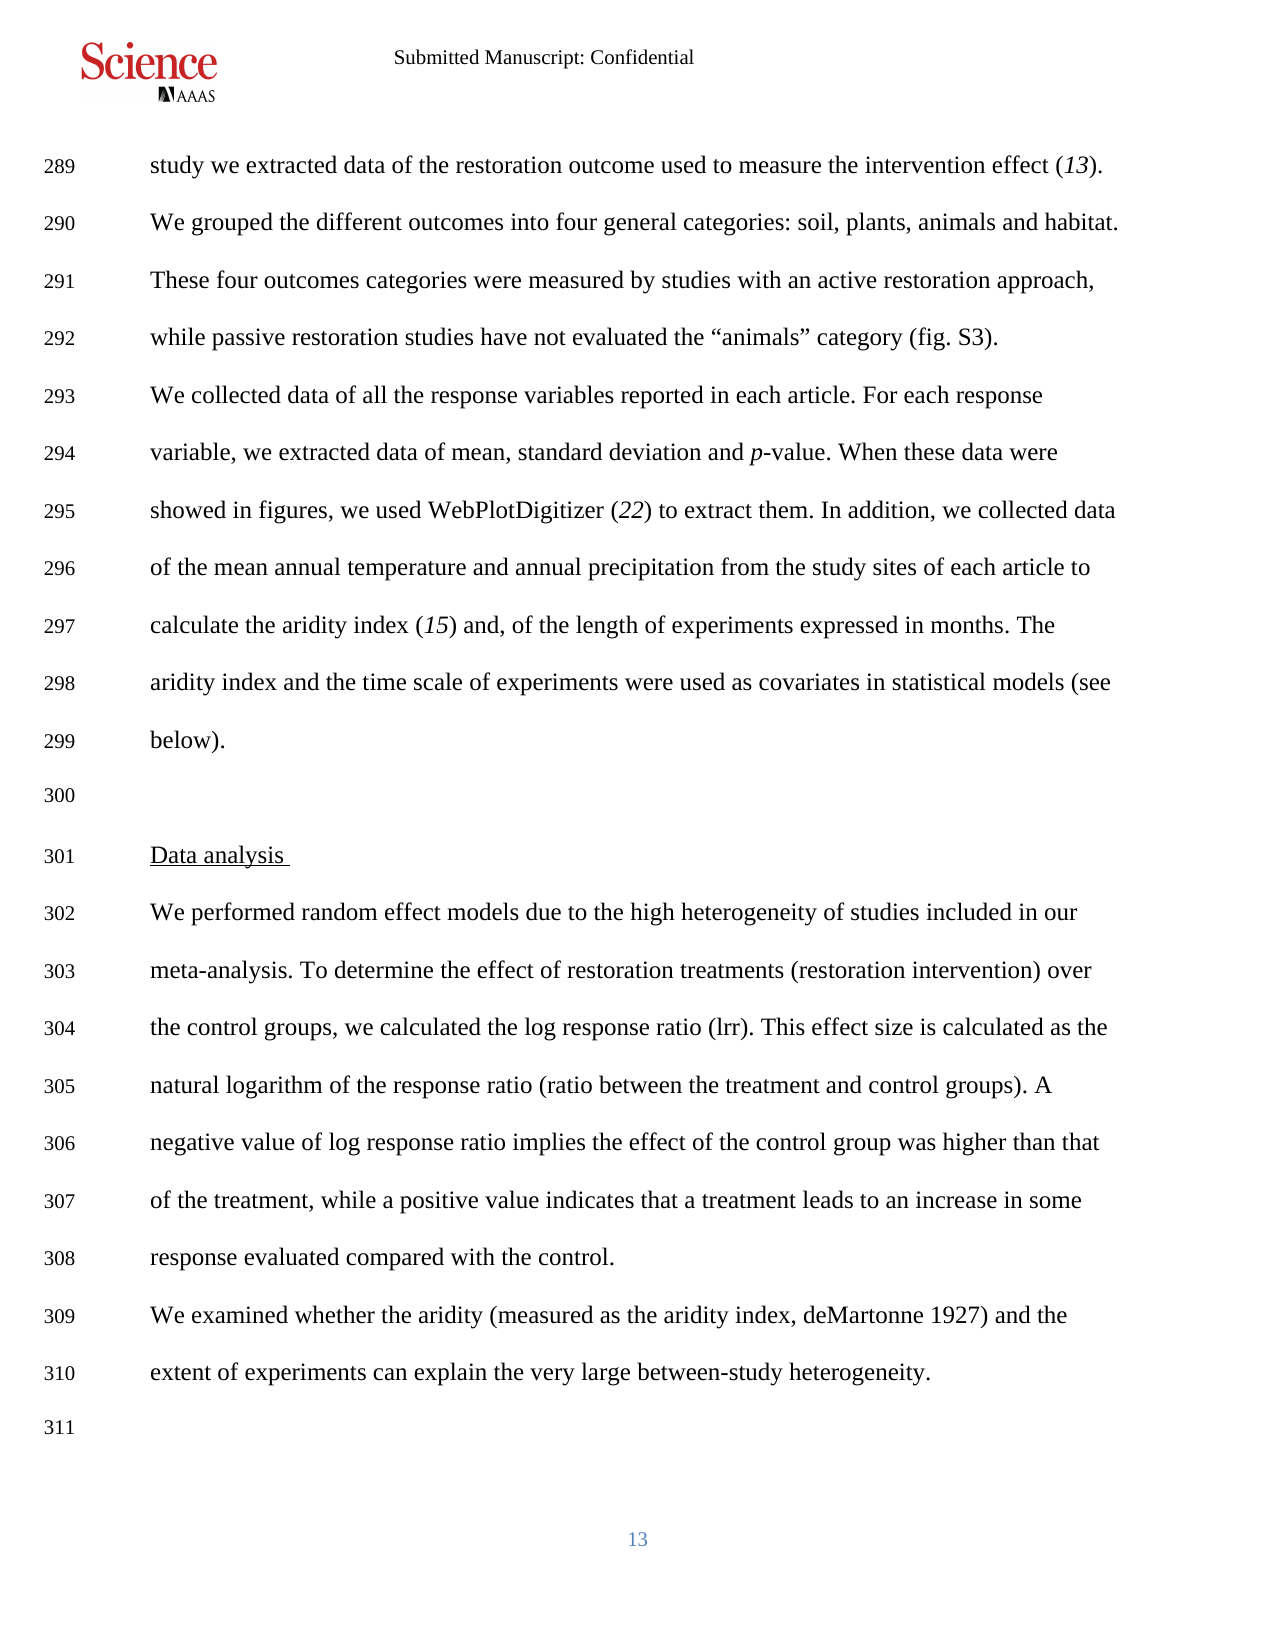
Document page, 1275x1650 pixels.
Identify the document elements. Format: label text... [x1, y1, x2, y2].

picture [81, 42, 217, 102]
text Data analysis [150, 840, 1125, 869]
text We examined whether the aridity (measured as the aridity index, deMartonne 1927) and the extent of experiments can explain the very large between-study heterogeneity. [150, 1300, 1125, 1386]
text We collected data of all the response variables reported in each article. For each response variable, we extracted data of mean, standard deviation and p-value. When these data were showed in figures, we used WebPlotDigitizer (22) to extract them. In addition, we collected data of the mean annual temperature and annual precipitation from the study sites of each article to calculate the aridity index (15) and, of the length of experiments expressed in months. The aridity index and the time scale of experiments were used as covariates in statistical models (see below). [150, 380, 1125, 754]
text We performed random effect models due to the high heterogeneity of studies included in our meta-analysis. To determine the effect of restoration treatments (restoration intervention) over the control groups, we calculated the log response ratio (lrr). This effect size is calculated as the natural logarithm of the response ratio (ratio between the treatment and control groups). A negative value of log response ratio implies the effect of the control group was higher than that of the treatment, while a positive value indicates that a treatment leads to an increase in some response evaluated compared with the control. [150, 897, 1125, 1271]
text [150, 150, 1125, 351]
